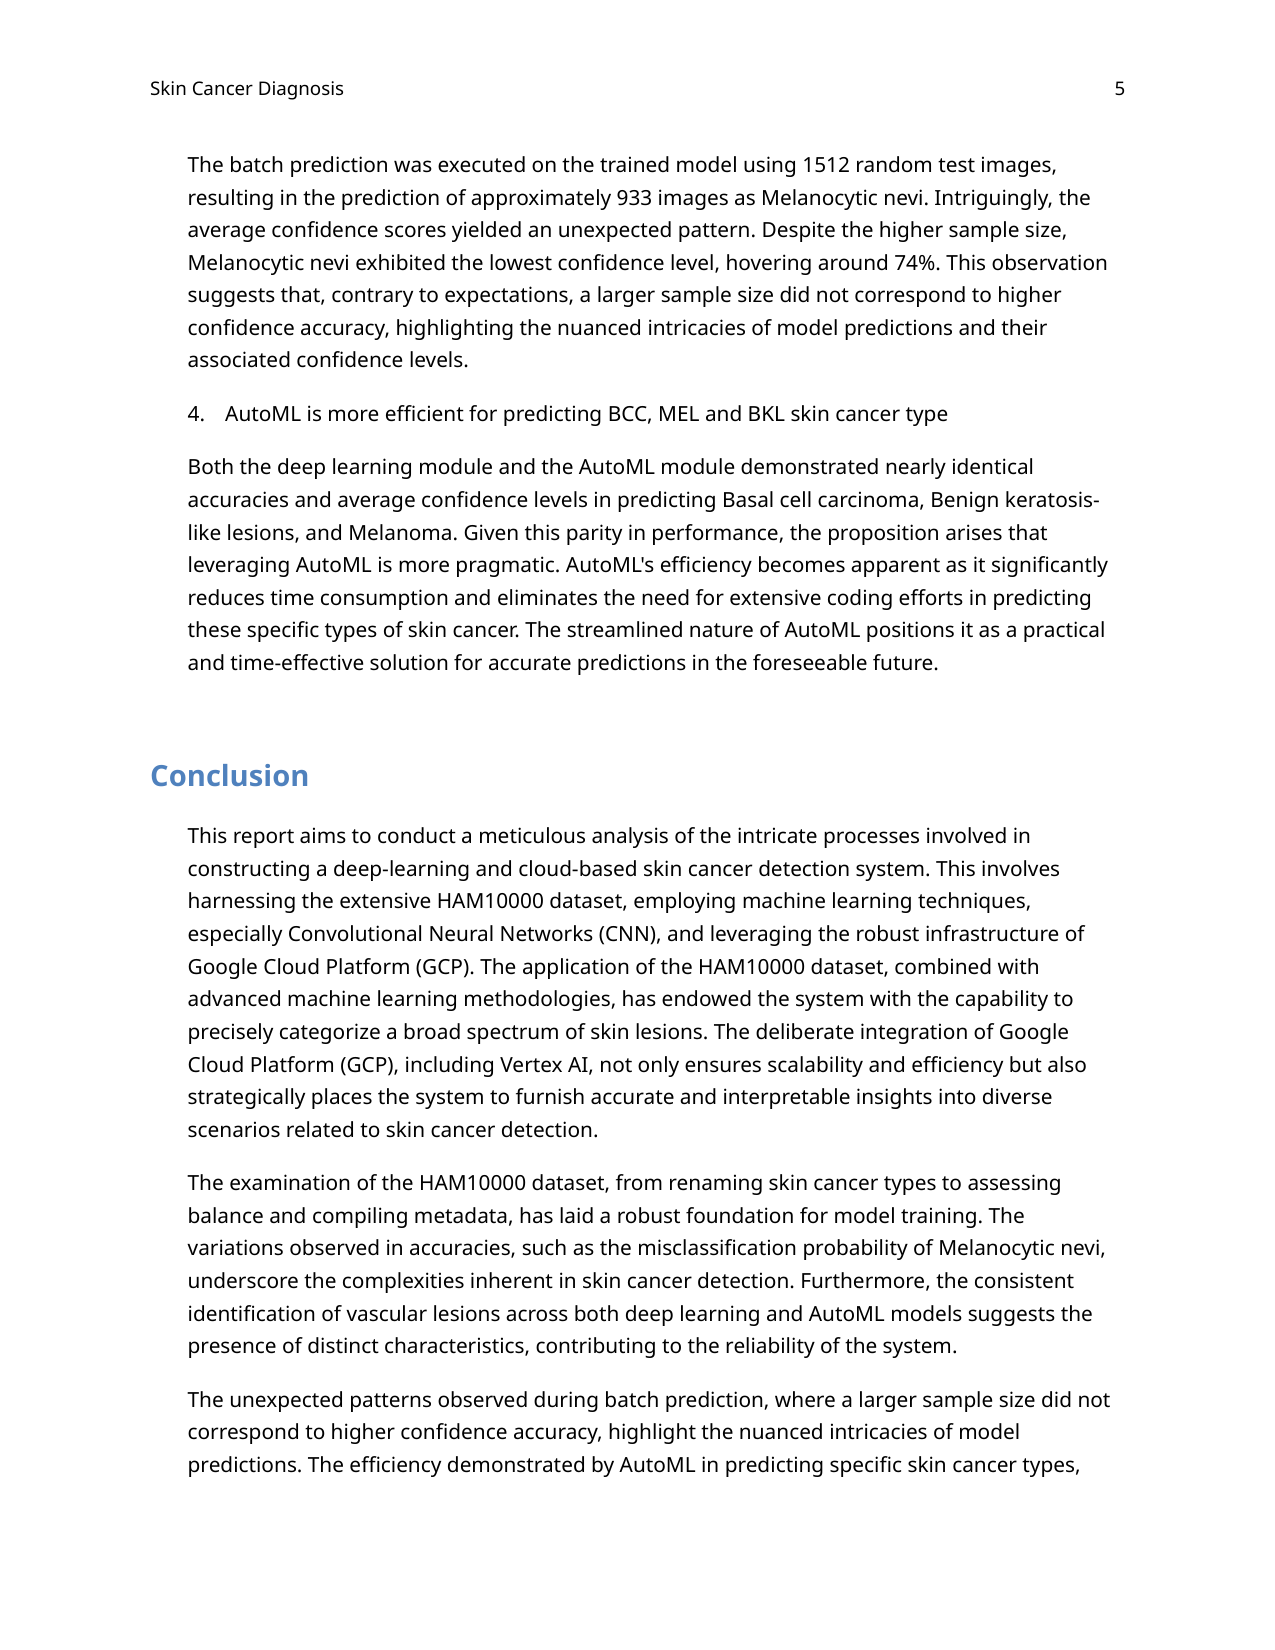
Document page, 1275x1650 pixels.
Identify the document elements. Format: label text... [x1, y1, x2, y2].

text The batch prediction was executed on the trained model using 1512 random test images, resulting in the prediction of approximately 933 images as Melanocytic nevi. Intriguingly, the average confidence scores yielded an unexpected pattern. Despite the higher sample size, Melanocytic nevi exhibited the lowest confidence level, hovering around 74%. This observation suggests that, contrary to expectations, a larger sample size did not correspond to higher confidence accuracy, highlighting the nuanced intricacies of model predictions and their associated confidence levels. [187, 150, 1125, 374]
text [187, 1385, 1125, 1478]
list AutoML is more efficient for predicting BCC, MEL and BKL skin cancer type [187, 399, 1125, 427]
text Conclusion [150, 755, 1125, 795]
text The examination of the HAM10000 dataset, from renaming skin cancer types to assessing balance and compiling metadata, has laid a robust foundation for model training. The variations observed in accuracies, such as the misclassification probability of Melanocytic nevi, underscore the complexities inherent in skin cancer detection. Furthermore, the consistent identification of vascular lesions across both deep learning and AutoML models suggests the presence of distinct characteristics, contributing to the reliability of the system. [187, 1168, 1125, 1360]
text Both the deep learning module and the AutoML module demonstrated nearly identical accuracies and average confidence levels in predicting Basal cell carcinoma, Benign keratosis-like lesions, and Melanoma. Given this parity in performance, the proposition arises that leveraging AutoML is more pragmatic. AutoML's efficiency becomes apparent as it significantly reduces time consumption and eliminates the need for extensive coding efforts in predicting these specific types of skin cancer. The streamlined nature of AutoML positions it as a practical and time-effective solution for accurate predictions in the foreseeable future. [187, 452, 1125, 677]
text This report aims to conduct a meticulous analysis of the intricate processes involved in constructing a deep-learning and cloud-based skin cancer detection system. This involves harnessing the extensive HAM10000 dataset, employing machine learning techniques, especially Convolutional Neural Networks (CNN), and leveraging the robust infrastructure of Google Cloud Platform (GCP). The application of the HAM10000 dataset, combined with advanced machine learning methodologies, has endowed the system with the capability to precisely categorize a broad spectrum of skin lesions. The deliberate integration of Google Cloud Platform (GCP), including Vertex AI, not only ensures scalability and efficiency but also strategically places the system to furnish accurate and interpretable insights into diverse scenarios related to skin cancer detection. [187, 821, 1125, 1143]
